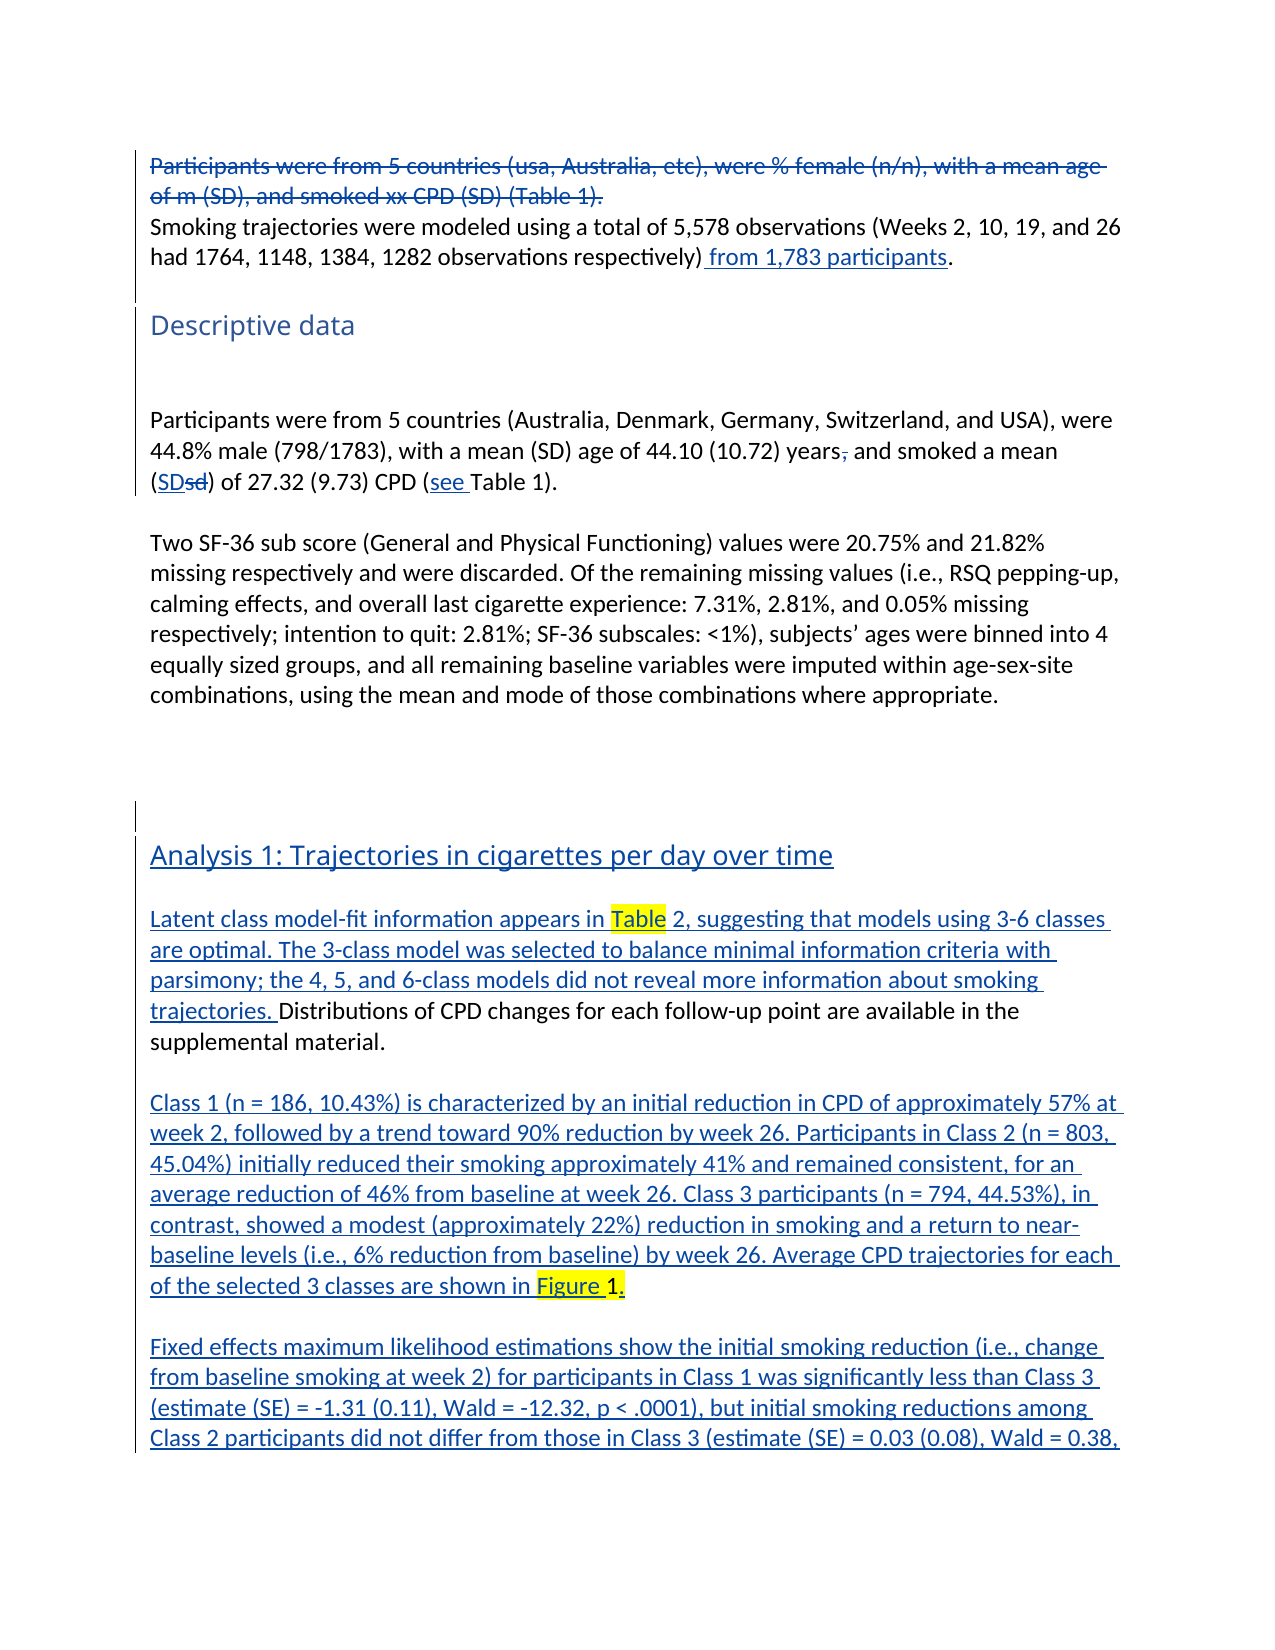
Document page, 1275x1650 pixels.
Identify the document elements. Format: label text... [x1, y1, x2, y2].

subtitle Descriptive data [150, 307, 1125, 344]
text Smoking trajectories were modeled using a total of 5,578 observations (Weeks 2, 10, 19, and 26 had 1764, 1148, 1384, 1282 observations respectively). [150, 211, 1125, 272]
text Two SF-36 sub score (General and Physical Functioning) values were 20.75% and 21.82% missing respectively and were discarded. Of the remaining missing values (i.e., RSQ pepping-up, calming effects, and overall last cigarette experience: 7.31%, 2.81%, and 0.05% missing respectively; intention to quit: 2.81%; SF-36 subscales: <1%), subjects’ ages were binned into 4 equally sized groups, and all remaining baseline variables were imputed within age-sex-site combinations, using the mean and mode of those combinations where appropriate. [150, 527, 1125, 710]
text Participants were from 5 countries (Australia, Denmark, Germany, Switzerland, and USA), were 44.8% male (798/1783), with a mean (SD) age of 44.10 (10.72) years and smoked a mean () of 27.32 (9.73) CPD (Table 1). [150, 405, 1125, 496]
text 1 [150, 1087, 1125, 1300]
text Distributions of CPD changes for each follow-up point are available in the supplemental material. [150, 903, 1125, 1056]
